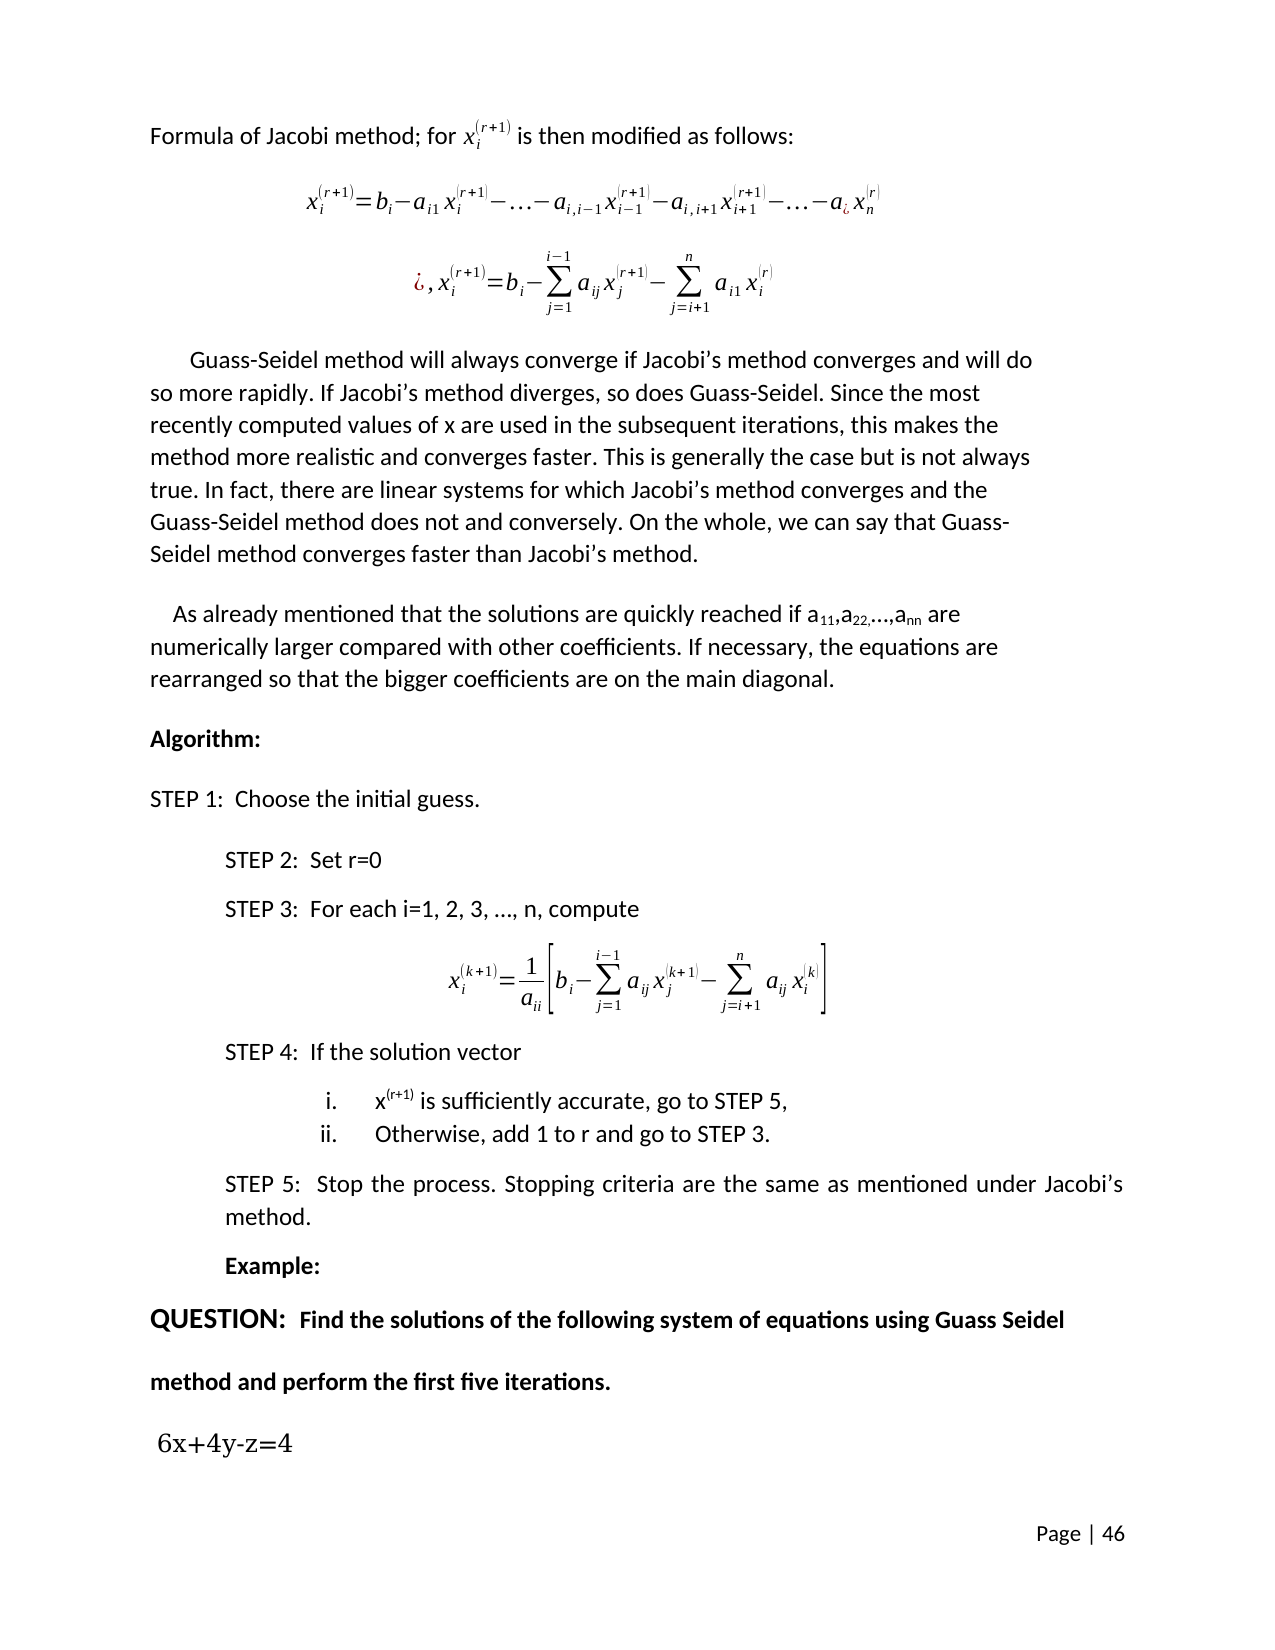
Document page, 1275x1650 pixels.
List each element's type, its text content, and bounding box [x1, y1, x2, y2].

text QUESTION: Find the solutions of the following system of equations using Guass Seidel method and perform the first five iterations. [150, 1300, 1125, 1397]
text STEP 5: Stop the process. Stopping criteria are the same as mentioned under Jacobi’s method. [225, 1168, 1125, 1231]
text STEP 3: For each i=1, 2, 3, …, n, compute [150, 893, 1125, 924]
text Guass-Seidel method will always converge if Jacobi’s method converges and will do so more rapidly. If Jacobi’s method diverges, so does Guass-Seidel. Since the most recently computed values of x are used in the subsequent iterations, this makes the method more realistic and converges faster. This is generally the case but is not always true. In fact, there are linear systems for which Jacobi’s method converges and the Guass-Seidel method does not and conversely. On the whole, we can say that Guass-Seidel method converges faster than Jacobi’s method. [150, 345, 1036, 569]
text 6x+4y-z=4 [150, 1427, 1125, 1457]
text STEP 4: If the solution vector [150, 1036, 1125, 1066]
text Formula of Jacobi method; for is then modified as follows: [150, 118, 1036, 153]
text STEP 1: Choose the initial guess. [150, 784, 1036, 814]
text STEP 2: Set r=0 [150, 844, 1125, 874]
text As already mentioned that the solutions are quickly reached if a11,a22,…,ann are numerically larger compared with other coefficients. If necessary, the equations are rearranged so that the bigger coefficients are on the main diagonal. [150, 599, 1036, 694]
list Otherwise, add 1 to r and go to STEP 3. [337, 1118, 1125, 1149]
text Example: [225, 1251, 1125, 1281]
list x(r+1) is sufficiently accurate, go to STEP 5, [337, 1086, 1125, 1116]
text Algorithm: [150, 723, 1036, 754]
